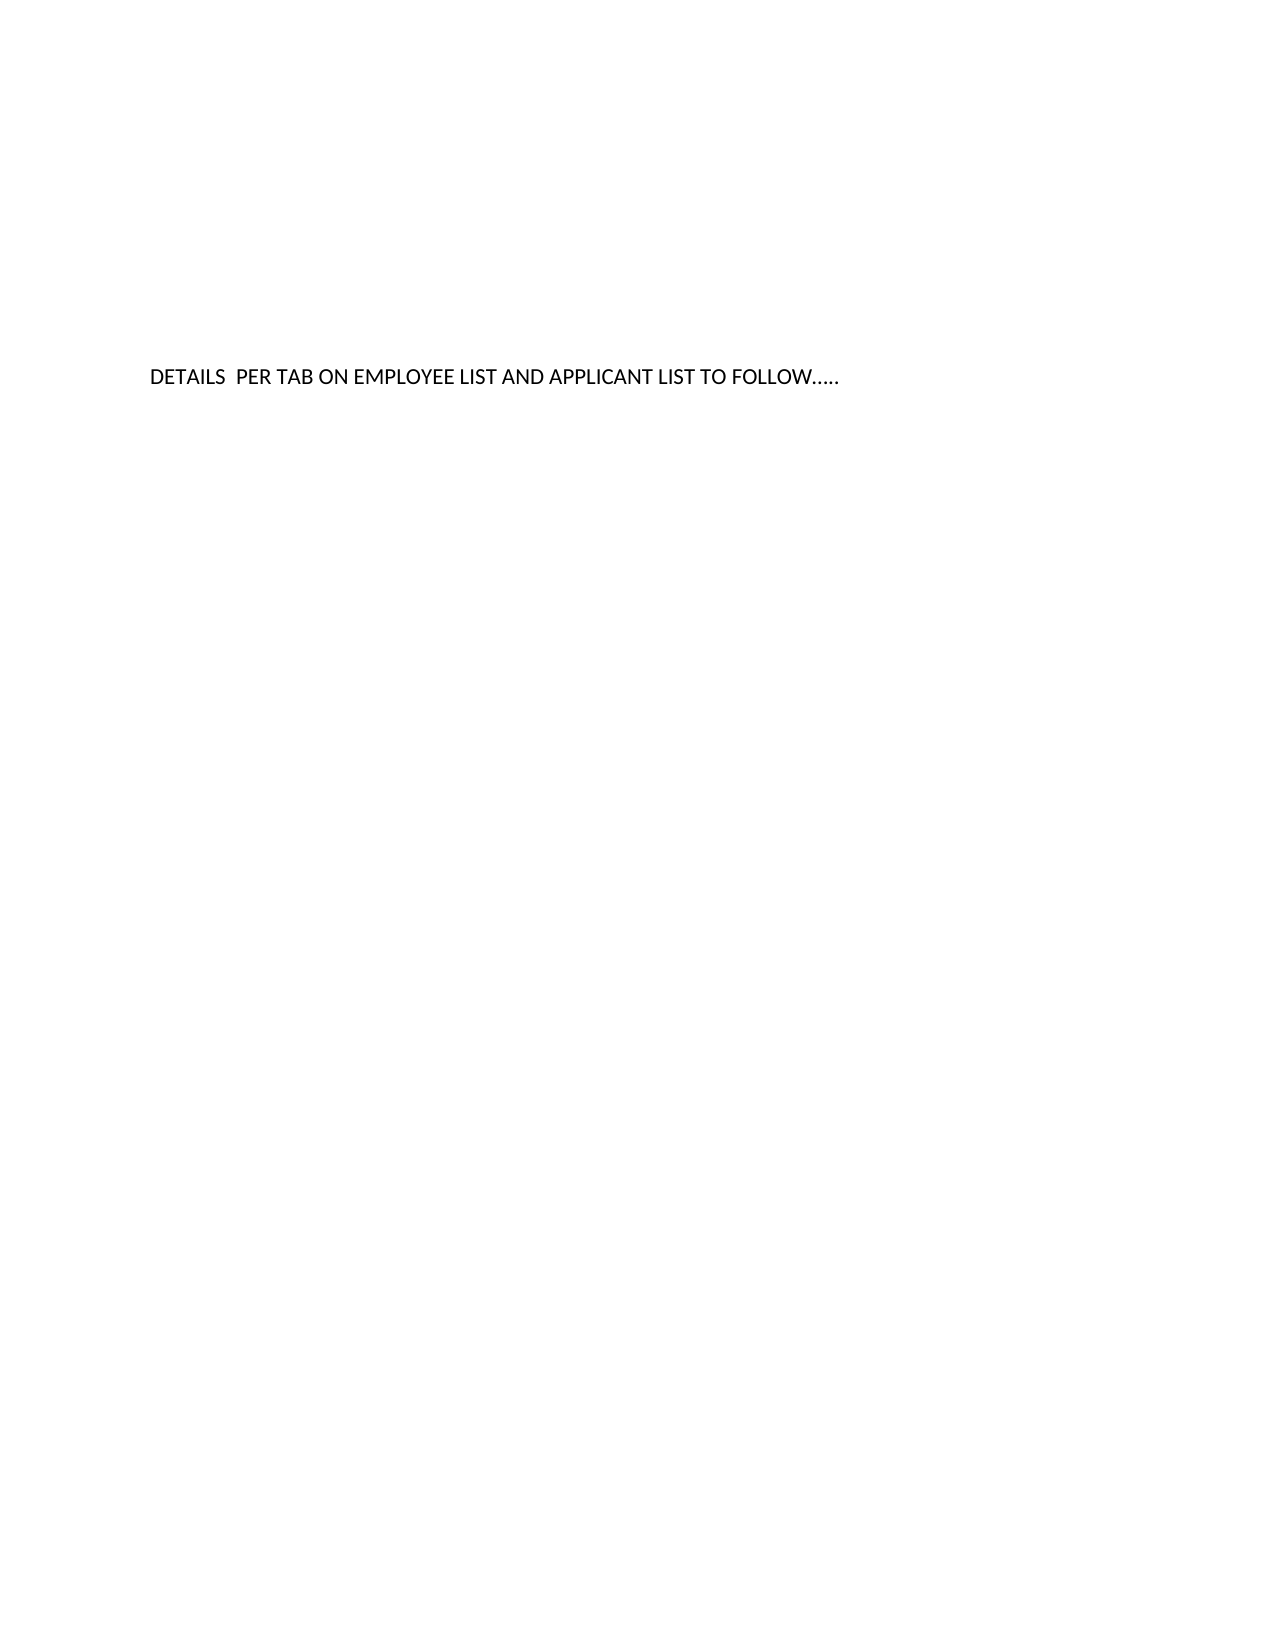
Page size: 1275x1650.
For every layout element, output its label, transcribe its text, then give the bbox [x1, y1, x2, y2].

text DETAILS PER TAB ON EMPLOYEE LIST AND APPLICANT LIST TO FOLLOW….. [150, 362, 1125, 390]
